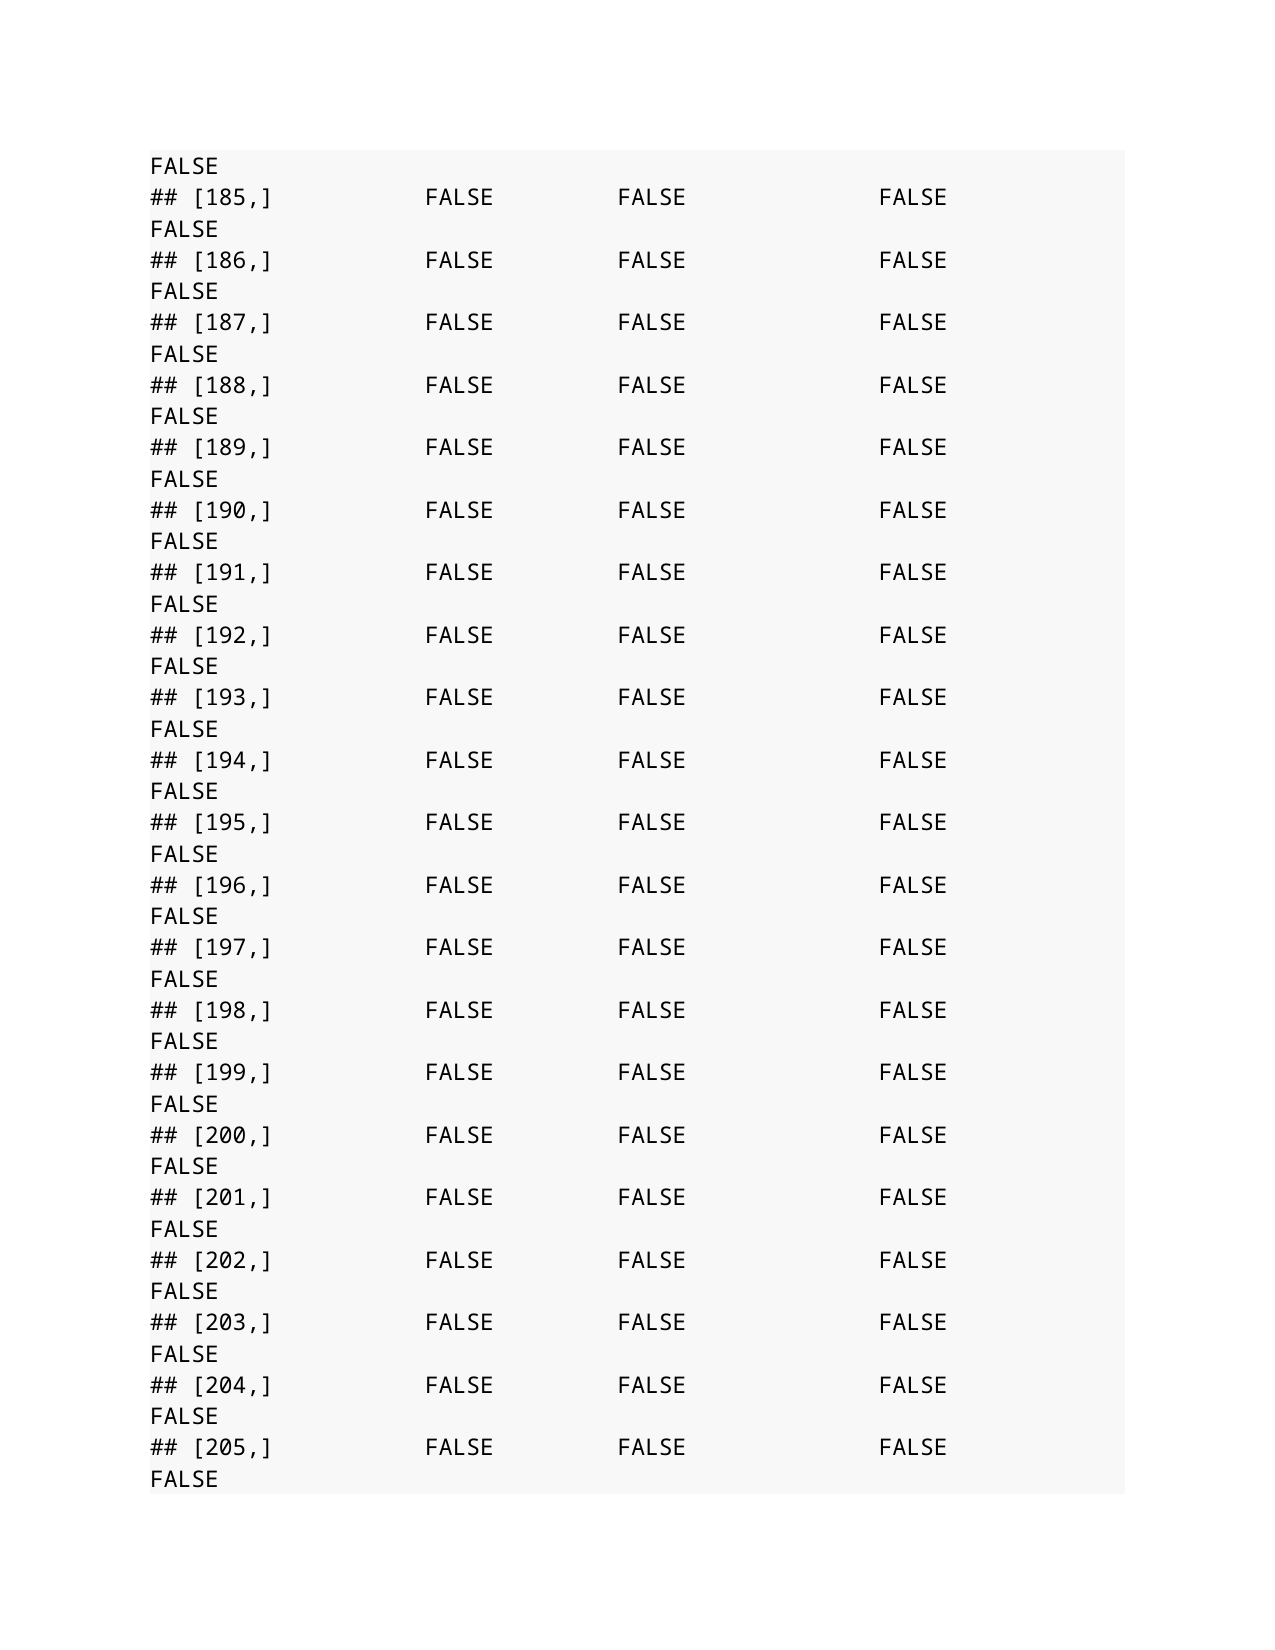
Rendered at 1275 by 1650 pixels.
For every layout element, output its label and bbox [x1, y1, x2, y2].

text [150, 150, 1125, 1494]
